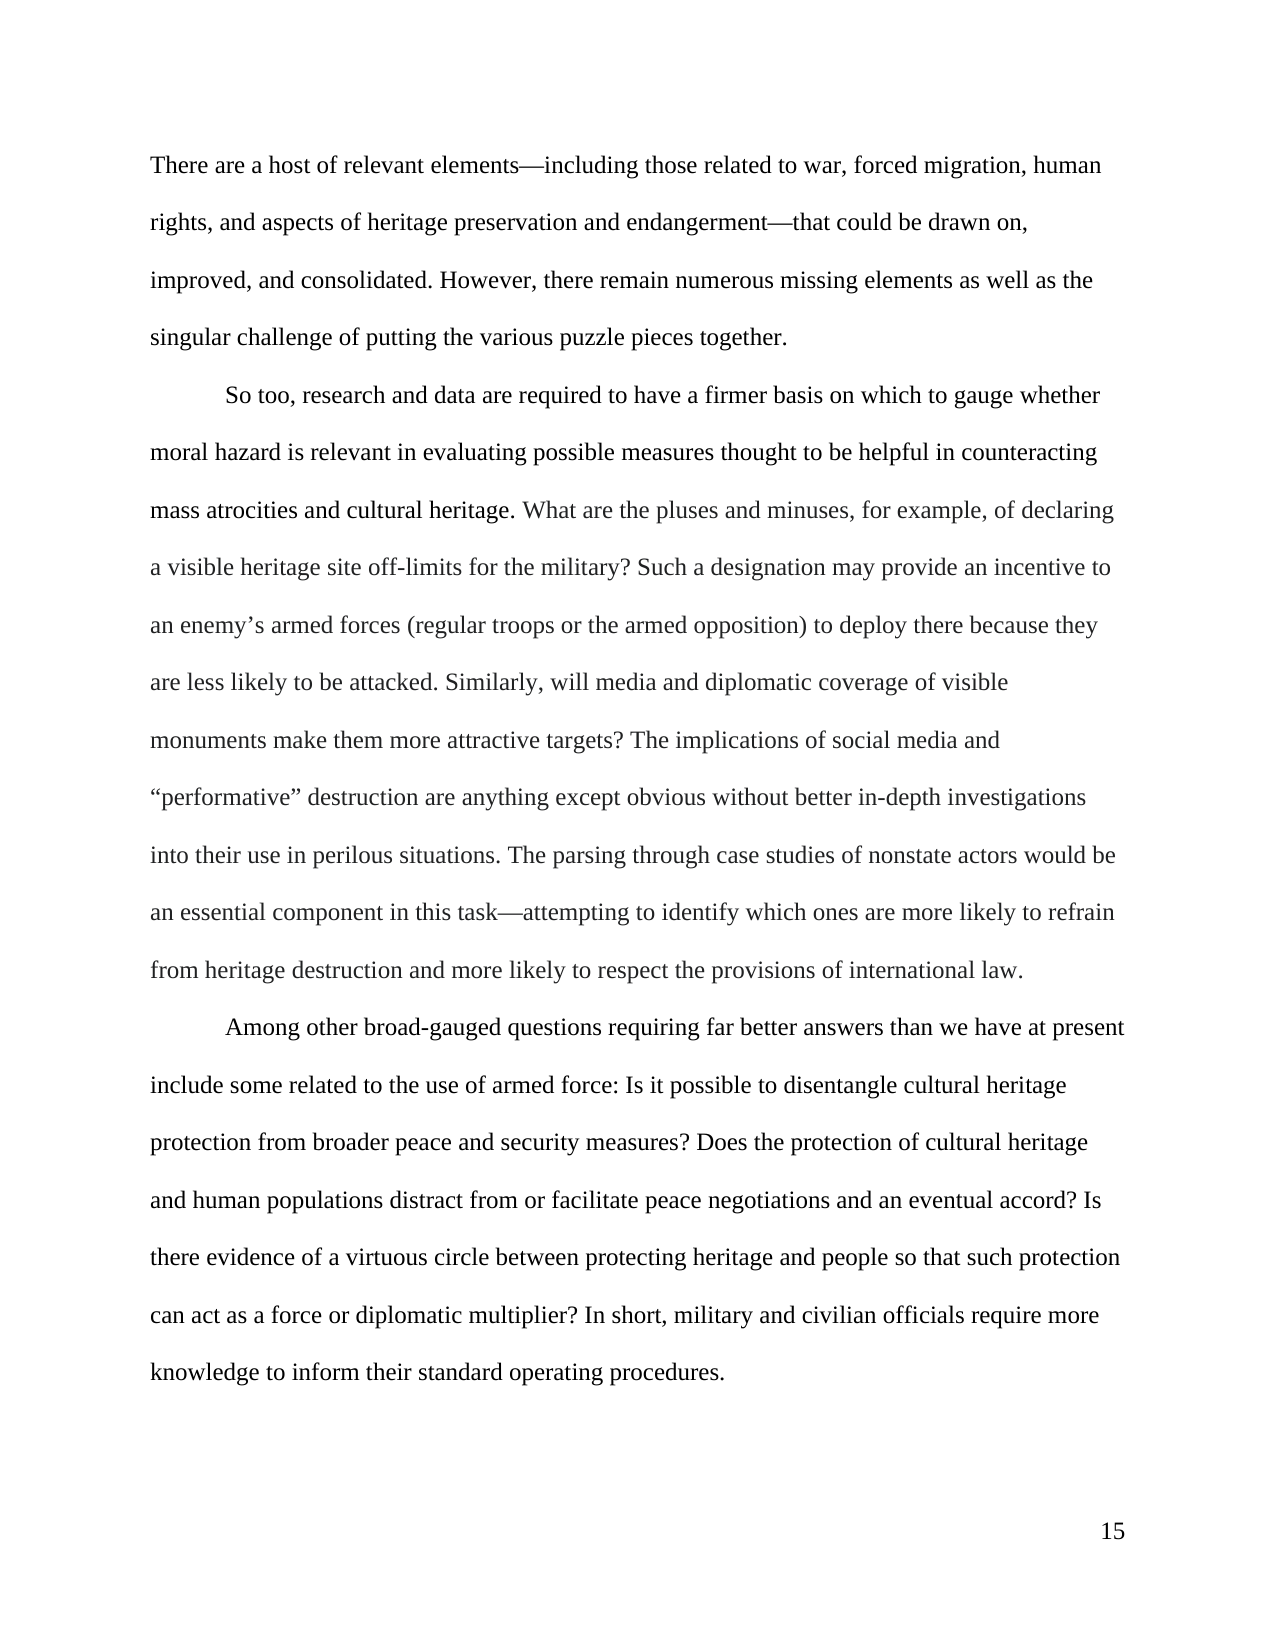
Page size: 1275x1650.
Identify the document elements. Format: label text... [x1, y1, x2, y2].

text So too, research and data are required to have a firmer basis on which to gauge whether moral hazard is relevant in evaluating possible measures thought to be helpful in counteracting mass atrocities and cultural heritage. What are the pluses and minuses, for example, of declaring a visible heritage site off-limits for the military? Such a designation may provide an incentive to an enemy’s armed forces (regular troops or the armed opposition) to deploy there because they are less likely to be attacked. Similarly, will media and diplomatic coverage of visible monuments make them more attractive targets? The implications of social media and “performative” destruction are anything except obvious without better in-depth investigations into their use in perilous situations. The parsing through case studies of nonstate actors would be an essential component in this task—attempting to identify which ones are more likely to refrain from heritage destruction and more likely to respect the provisions of international law. [150, 380, 1125, 984]
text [150, 150, 1125, 351]
text Among other broad-gauged questions requiring far better answers than we have at present include some related to the use of armed force: Is it possible to disentangle cultural heritage protection from broader peace and security measures? Does the protection of cultural heritage and human populations distract from or facilitate peace negotiations and an eventual accord? Is there evidence of a virtuous circle between protecting heritage and people so that such protection can act as a force or diplomatic multiplier? In short, military and civilian officials require more knowledge to inform their standard operating procedures. [150, 1012, 1125, 1386]
